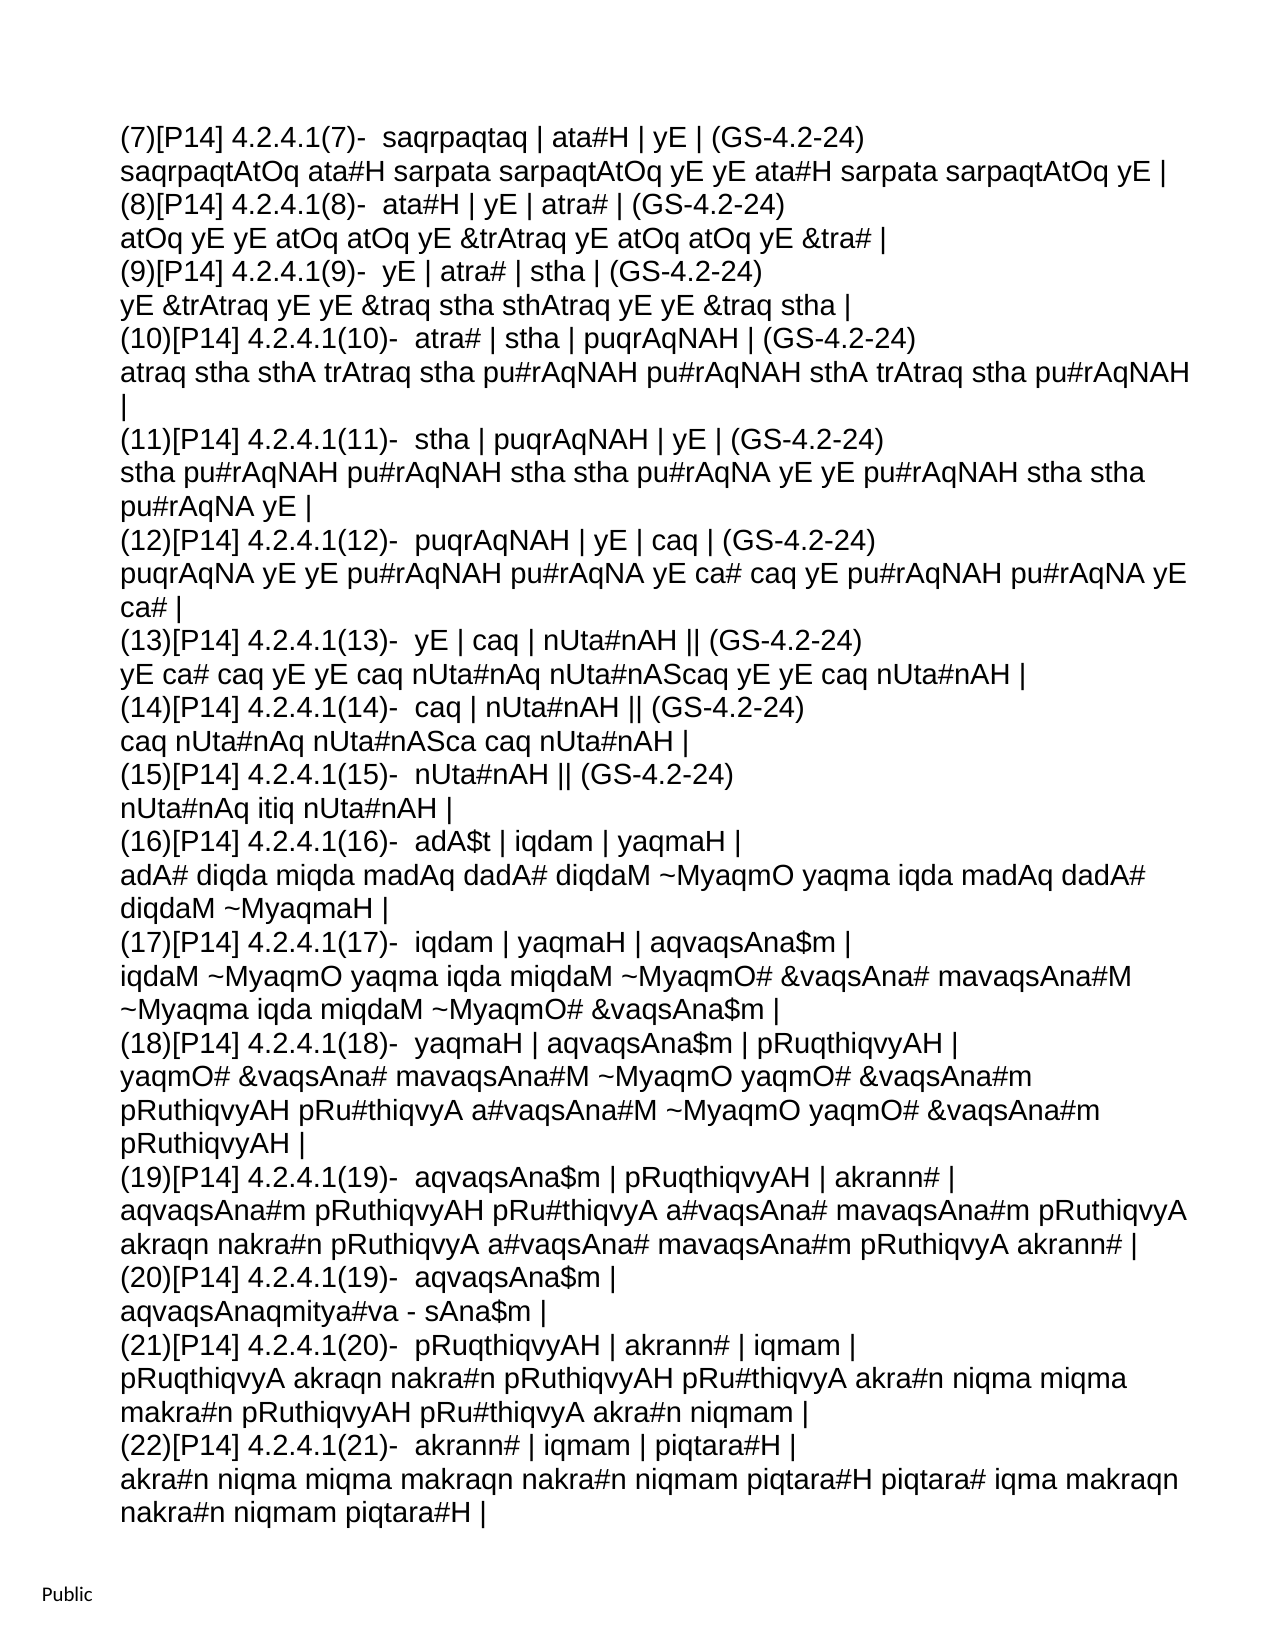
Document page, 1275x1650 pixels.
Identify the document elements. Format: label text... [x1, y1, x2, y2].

text aqvaqsAna#m pRuthiqvyAH pRu#thiqvyA a#vaqsAna# mavaqsAna#m pRuthiqvyA akraqn nakra#n pRuthiqvyA a#vaqsAna# mavaqsAna#m pRuthiqvyA akrann# | [120, 1193, 1200, 1260]
text (15)[P14] 4.2.4.1(15)- nUta#nAH || (GS-4.2-24) [120, 757, 1200, 791]
text (19)[P14] 4.2.4.1(19)- aqvaqsAna$m | pRuqthiqvyAH | akrann# | [120, 1160, 1200, 1193]
text atraq stha sthA trAtraq stha pu#rAqNAH pu#rAqNAH sthA trAtraq stha pu#rAqNAH | [120, 355, 1200, 422]
text (10)[P14] 4.2.4.1(10)- atra# | stha | puqrAqNAH | (GS-4.2-24) [120, 321, 1200, 355]
text (12)[P14] 4.2.4.1(12)- puqrAqNAH | yE | caq | (GS-4.2-24) [120, 522, 1200, 556]
text aqvaqsAnaqmitya#va - sAna$m | [120, 1294, 1200, 1327]
text atOq yE yE atOq atOq yE &trAtraq yE atOq atOq yE &tra# | [120, 221, 1200, 254]
text yE ca# caq yE yE caq nUta#nAq nUta#nAScaq yE yE caq nUta#nAH | [120, 657, 1200, 690]
text saqrpaqtAtOq ata#H sarpata sarpaqtAtOq yE yE ata#H sarpata sarpaqtAtOq yE | [120, 153, 1200, 187]
text (20)[P14] 4.2.4.1(19)- aqvaqsAna$m | [120, 1260, 1200, 1294]
text puqrAqNA yE yE pu#rAqNAH pu#rAqNA yE ca# caq yE pu#rAqNAH pu#rAqNA yE ca# | [120, 556, 1200, 623]
text (21)[P14] 4.2.4.1(20)- pRuqthiqvyAH | akrann# | iqmam | [120, 1327, 1200, 1361]
text yE &trAtraq yE yE &traq stha sthAtraq yE yE &traq stha | [120, 288, 1200, 321]
text iqdaM ~MyaqmO yaqma iqda miqdaM ~MyaqmO# &vaqsAna# mavaqsAna#M ~Myaqma iqda miqdaM ~MyaqmO# &vaqsAna$m | [120, 958, 1200, 1026]
text (11)[P14] 4.2.4.1(11)- stha | puqrAqNAH | yE | (GS-4.2-24) [120, 422, 1200, 455]
text (22)[P14] 4.2.4.1(21)- akrann# | iqmam | piqtara#H | [120, 1428, 1200, 1462]
text (13)[P14] 4.2.4.1(13)- yE | caq | nUta#nAH || (GS-4.2-24) [120, 623, 1200, 657]
text nUta#nAq itiq nUta#nAH | [120, 791, 1200, 824]
text pRuqthiqvyA akraqn nakra#n pRuthiqvyAH pRu#thiqvyA akra#n niqma miqma makra#n pRuthiqvyAH pRu#thiqvyA akra#n niqmam | [120, 1361, 1200, 1428]
text yaqmO# &vaqsAna# mavaqsAna#M ~MyaqmO yaqmO# &vaqsAna#m pRuthiqvyAH pRu#thiqvyA a#vaqsAna#M ~MyaqmO yaqmO# &vaqsAna#m pRuthiqvyAH | [120, 1059, 1200, 1160]
text (18)[P14] 4.2.4.1(18)- yaqmaH | aqvaqsAna$m | pRuqthiqvyAH | [120, 1026, 1200, 1059]
text akra#n niqma miqma makraqn nakra#n niqmam piqtara#H piqtara# iqma makraqn nakra#n niqmam piqtara#H | [120, 1462, 1200, 1529]
text caq nUta#nAq nUta#nASca caq nUta#nAH | [120, 724, 1200, 757]
text adA# diqda miqda madAq dadA# diqdaM ~MyaqmO yaqma iqda madAq dadA# diqdaM ~MyaqmaH | [120, 858, 1200, 925]
text (14)[P14] 4.2.4.1(14)- caq | nUta#nAH || (GS-4.2-24) [120, 690, 1200, 724]
text (17)[P14] 4.2.4.1(17)- iqdam | yaqmaH | aqvaqsAna$m | [120, 925, 1200, 958]
text (16)[P14] 4.2.4.1(16)- adA$t | iqdam | yaqmaH | [120, 824, 1200, 858]
text (7)[P14] 4.2.4.1(7)- saqrpaqtaq | ata#H | yE | (GS-4.2-24) [120, 120, 1200, 153]
text (8)[P14] 4.2.4.1(8)- ata#H | yE | atra# | (GS-4.2-24) [120, 187, 1200, 221]
text stha pu#rAqNAH pu#rAqNAH stha stha pu#rAqNA yE yE pu#rAqNAH stha stha pu#rAqNA yE | [120, 455, 1200, 522]
text (9)[P14] 4.2.4.1(9)- yE | atra# | stha | (GS-4.2-24) [120, 254, 1200, 288]
